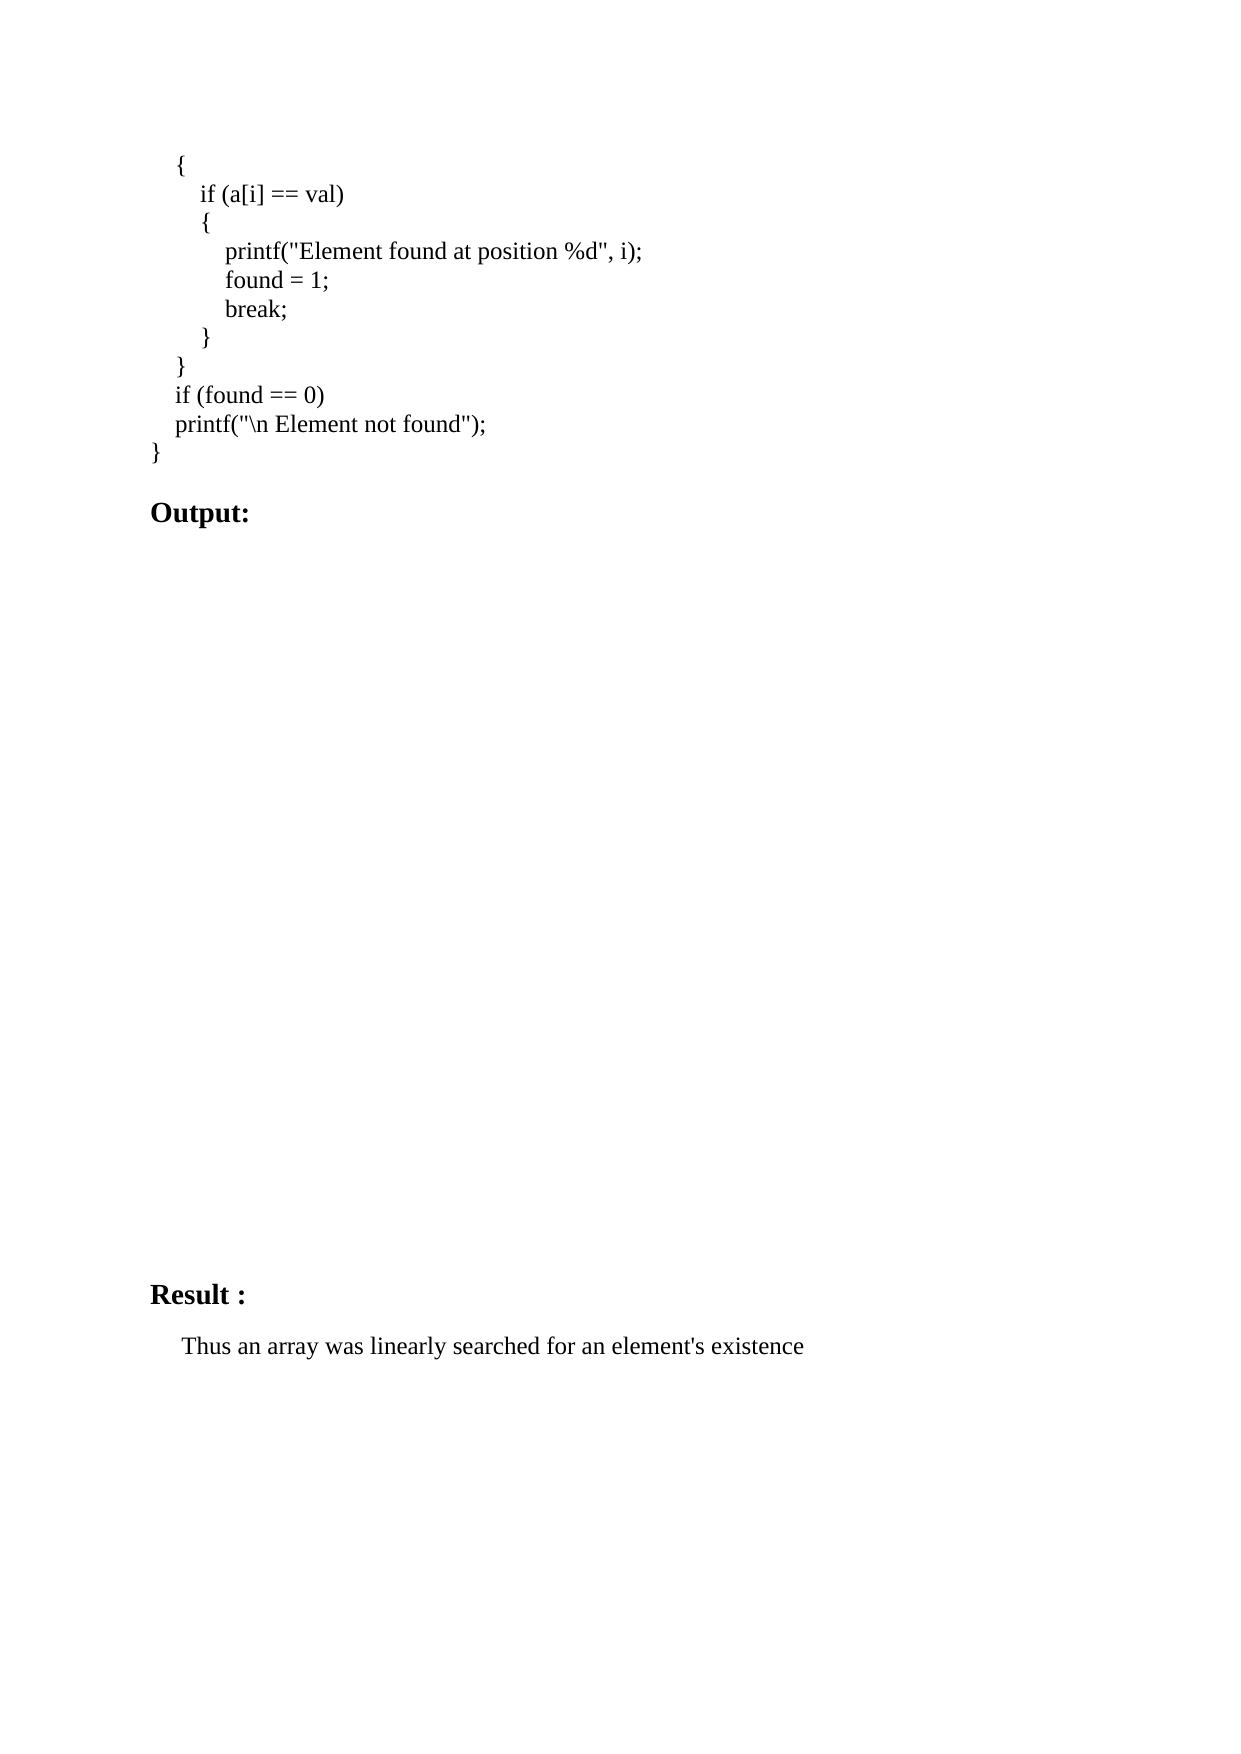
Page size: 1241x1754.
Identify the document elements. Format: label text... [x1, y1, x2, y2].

text found = 1; [150, 265, 1090, 294]
text } [150, 322, 1090, 351]
text printf("Element found at position %d", i); [150, 236, 1090, 265]
text { [150, 207, 1090, 236]
text if (a[i] == val) [150, 179, 1090, 207]
text { [150, 150, 1090, 179]
text } [150, 437, 1090, 466]
text if (found == 0) [150, 380, 1090, 409]
text Output: [150, 495, 1090, 528]
text printf("\n Element not found"); [150, 409, 1090, 437]
text Result : [150, 1277, 1090, 1311]
text Thus an array was linearly searched for an element's existence [150, 1331, 1090, 1360]
text break; [150, 294, 1090, 322]
text } [150, 351, 1090, 380]
